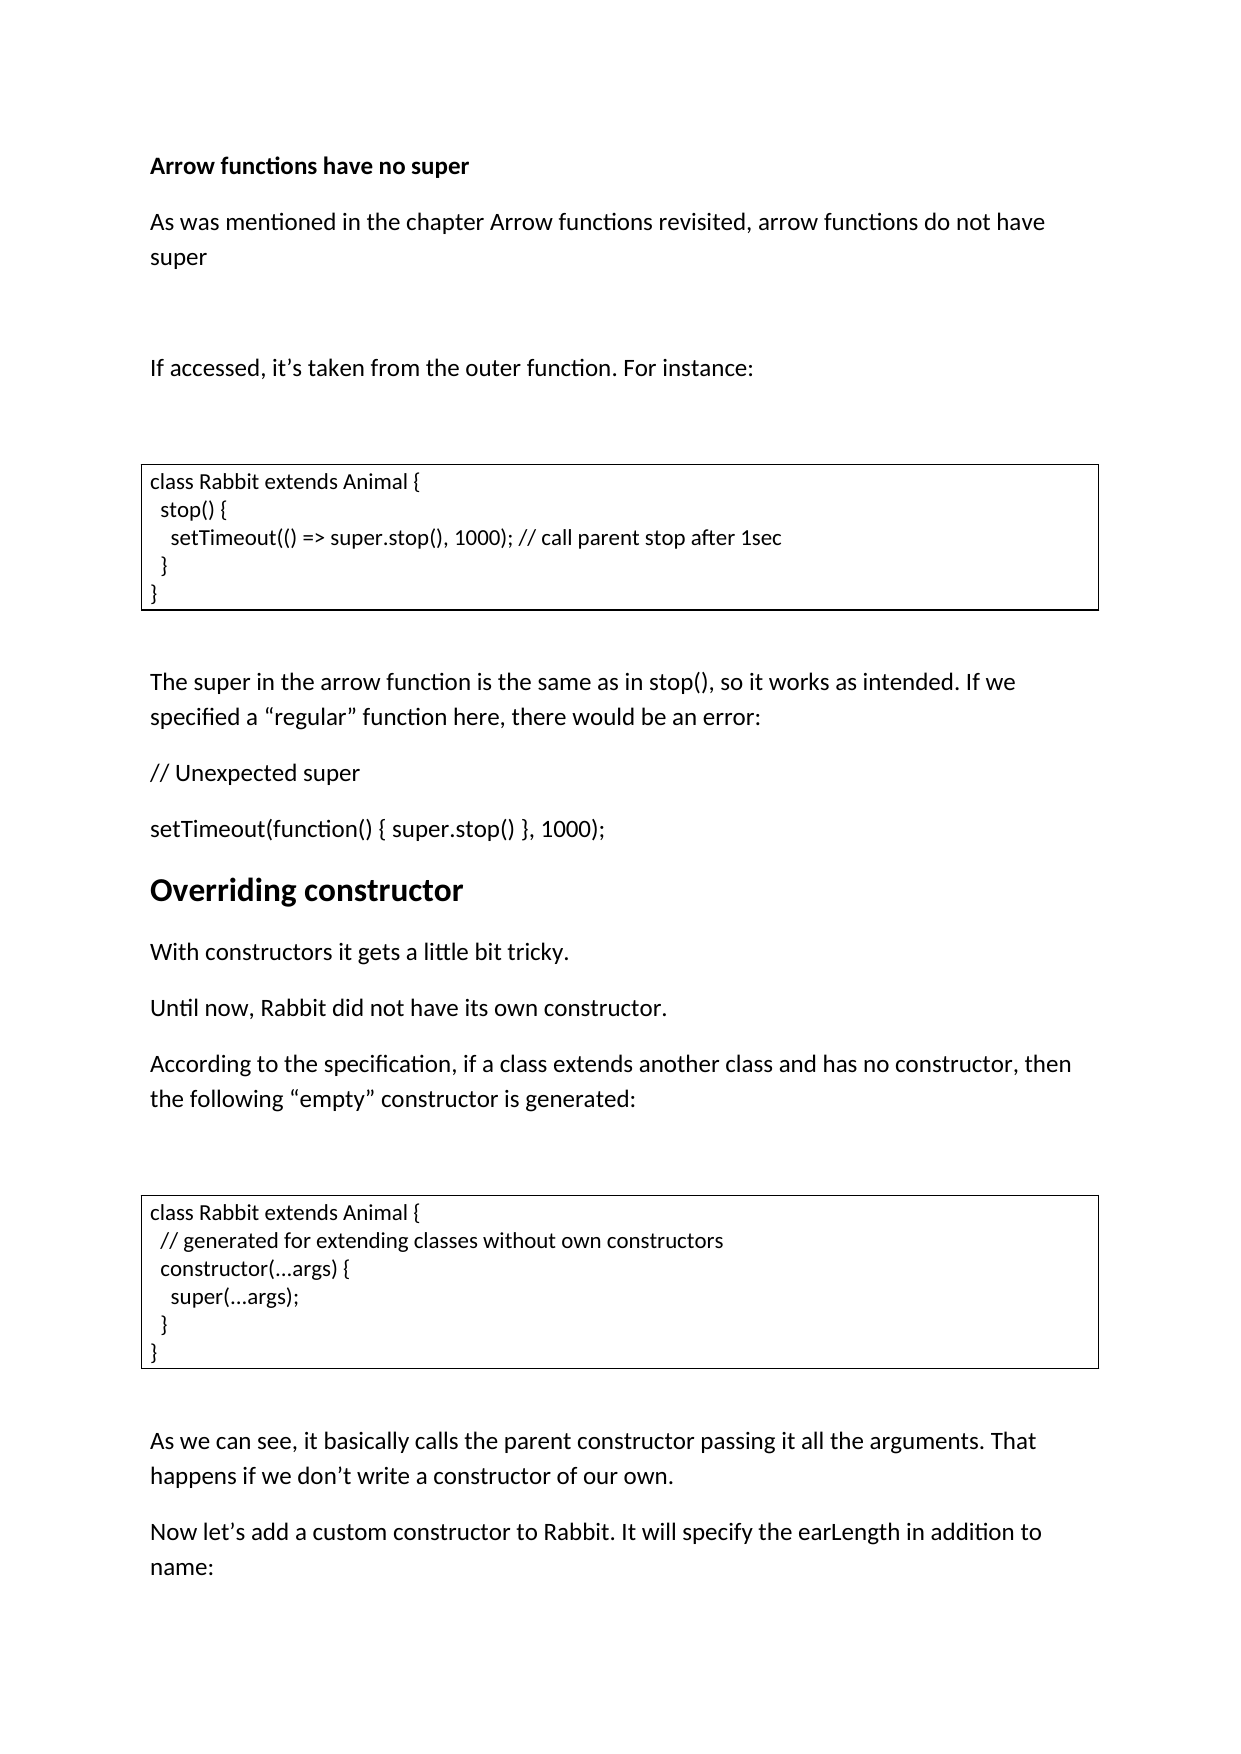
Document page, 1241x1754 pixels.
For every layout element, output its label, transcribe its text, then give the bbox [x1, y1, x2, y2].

text Now let’s add a custom constructor to Rabbit. It will specify the earLength in addition to name: [150, 1516, 1090, 1581]
text } [142, 576, 1098, 609]
text class Rabbit extends Animal { [142, 1196, 1098, 1226]
text } [150, 551, 1090, 576]
text } [150, 1310, 1090, 1335]
text super(...args); [150, 1282, 1090, 1310]
text stop() { [150, 495, 1090, 523]
text class Rabbit extends Animal { [142, 465, 1098, 495]
text As was mentioned in the chapter Arrow functions revisited, arrow functions do not have super [150, 206, 1090, 271]
text According to the specification, if a class extends another class and has no constructor, then the following “empty” constructor is generated: [150, 1048, 1090, 1114]
text } [142, 1335, 1098, 1368]
text Overriding constructor [150, 869, 1090, 909]
text The super in the arrow function is the same as in stop(), so it works as intended. If we specified a “regular” function here, there would be an error: [150, 666, 1090, 732]
text constructor(...args) { [150, 1254, 1090, 1282]
text If accessed, it’s taken from the outer function. For instance: [150, 352, 1090, 383]
text setTimeout(() => super.stop(), 1000); // call parent stop after 1sec [150, 523, 1090, 551]
text With constructors it gets a little bit tricky. [150, 936, 1090, 967]
text // Unexpected super [150, 757, 1090, 788]
text // generated for extending classes without own constructors [150, 1226, 1090, 1254]
text setTimeout(function() { super.stop() }, 1000); [150, 813, 1090, 843]
text Until now, Rabbit did not have its own constructor. [150, 992, 1090, 1023]
text As we can see, it basically calls the parent constructor passing it all the arguments. That happens if we don’t write a constructor of our own. [150, 1425, 1090, 1491]
text Arrow functions have no super [150, 150, 1090, 181]
